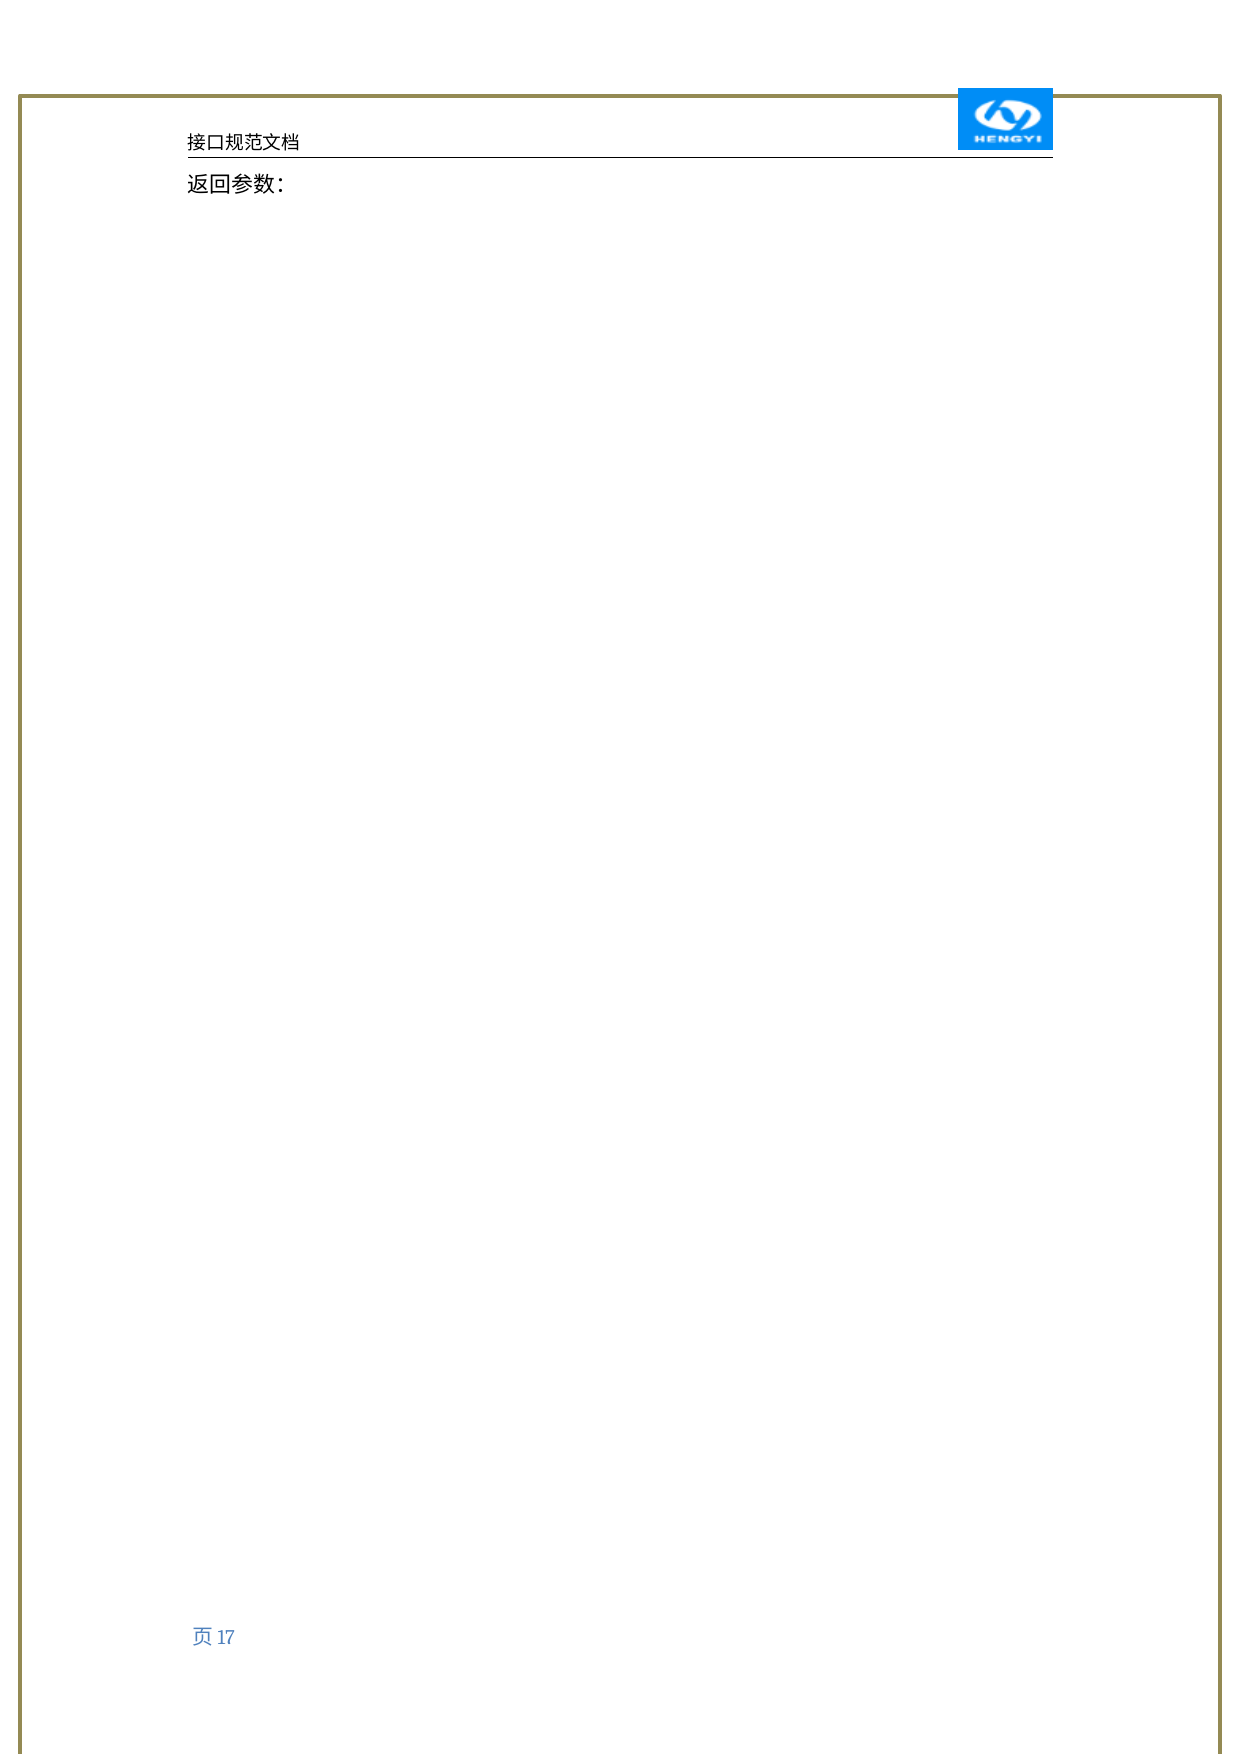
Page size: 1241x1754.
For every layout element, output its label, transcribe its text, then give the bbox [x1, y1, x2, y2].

picture [958, 88, 1053, 150]
text 返回参数： [187, 166, 1053, 199]
